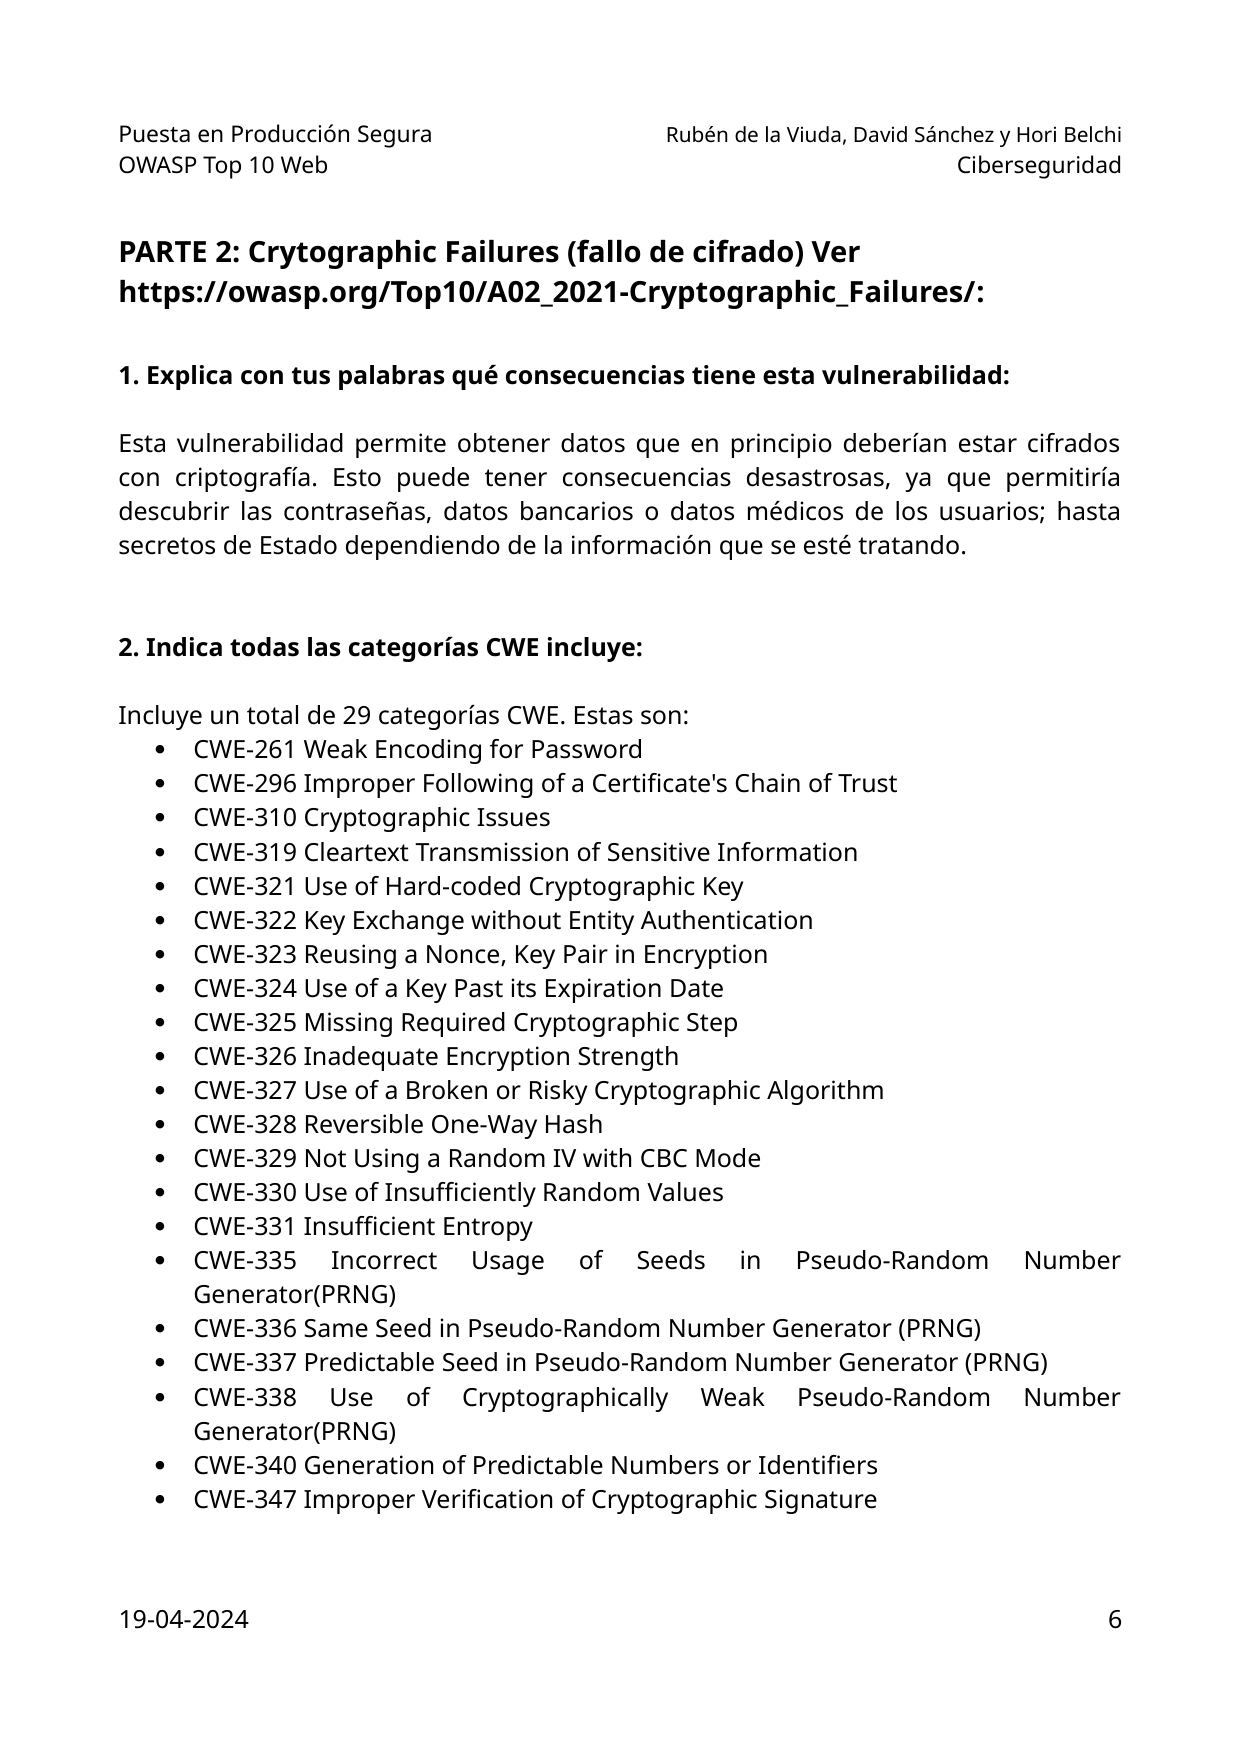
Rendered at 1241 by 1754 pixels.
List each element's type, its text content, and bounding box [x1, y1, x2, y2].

text 2. Indica todas las categorías CWE incluye: [118, 630, 1122, 664]
text Esta vulnerabilidad permite obtener datos que en principio deberían estar cifrados con criptografía. Esto puede tener consecuencias desastrosas, ya que permitiría descubrir las contraseñas, datos bancarios o datos médicos de los usuarios; hasta secretos de Estado dependiendo de la información que se esté tratando. [118, 425, 1122, 562]
text Incluye un total de 29 categorías CWE. Estas son: [118, 698, 1122, 732]
list CWE-338 Use of Cryptographically Weak Pseudo-Random Number Generator(PRNG) [156, 1379, 1122, 1447]
list CWE-261 Weak Encoding for Password [156, 732, 1122, 766]
list CWE-340 Generation of Predictable Numbers or Identifiers [156, 1447, 1122, 1481]
list CWE-337 Predictable Seed in Pseudo-Random Number Generator (PRNG) [156, 1345, 1122, 1379]
list CWE-324 Use of a Key Past its Expiration Date [156, 970, 1122, 1004]
list CWE-319 Cleartext Transmission of Sensitive Information [156, 834, 1122, 868]
list CWE-310 Cryptographic Issues [156, 800, 1122, 834]
list CWE-296 Improper Following of a Certificate's Chain of Trust [156, 766, 1122, 800]
list CWE-327 Use of a Broken or Risky Cryptographic Algorithm [156, 1073, 1122, 1107]
list CWE-335 Incorrect Usage of Seeds in Pseudo-Random Number Generator(PRNG) [156, 1243, 1122, 1311]
subtitle PARTE 2: Crytographic Failures (fallo de cifrado) Ver https://owasp.org/Top10/A02_2021-Cryptographic_Failures/: [118, 231, 1122, 311]
list CWE-330 Use of Insufficiently Random Values [156, 1175, 1122, 1209]
list CWE-329 Not Using a Random IV with CBC Mode [156, 1141, 1122, 1175]
list CWE-325 Missing Required Cryptographic Step [156, 1004, 1122, 1038]
list CWE-331 Insufficient Entropy [156, 1209, 1122, 1243]
list CWE-323 Reusing a Nonce, Key Pair in Encryption [156, 936, 1122, 970]
list CWE-347 Improper Verification of Cryptographic Signature [156, 1481, 1122, 1515]
list CWE-328 Reversible One-Way Hash [156, 1107, 1122, 1141]
text 1. Explica con tus palabras qué consecuencias tiene esta vulnerabilidad: [118, 357, 1122, 391]
list CWE-326 Inadequate Encryption Strength [156, 1038, 1122, 1073]
list CWE-321 Use of Hard-coded Cryptographic Key [156, 868, 1122, 902]
list CWE-336 Same Seed in Pseudo-Random Number Generator (PRNG) [156, 1311, 1122, 1345]
list CWE-322 Key Exchange without Entity Authentication [156, 902, 1122, 936]
